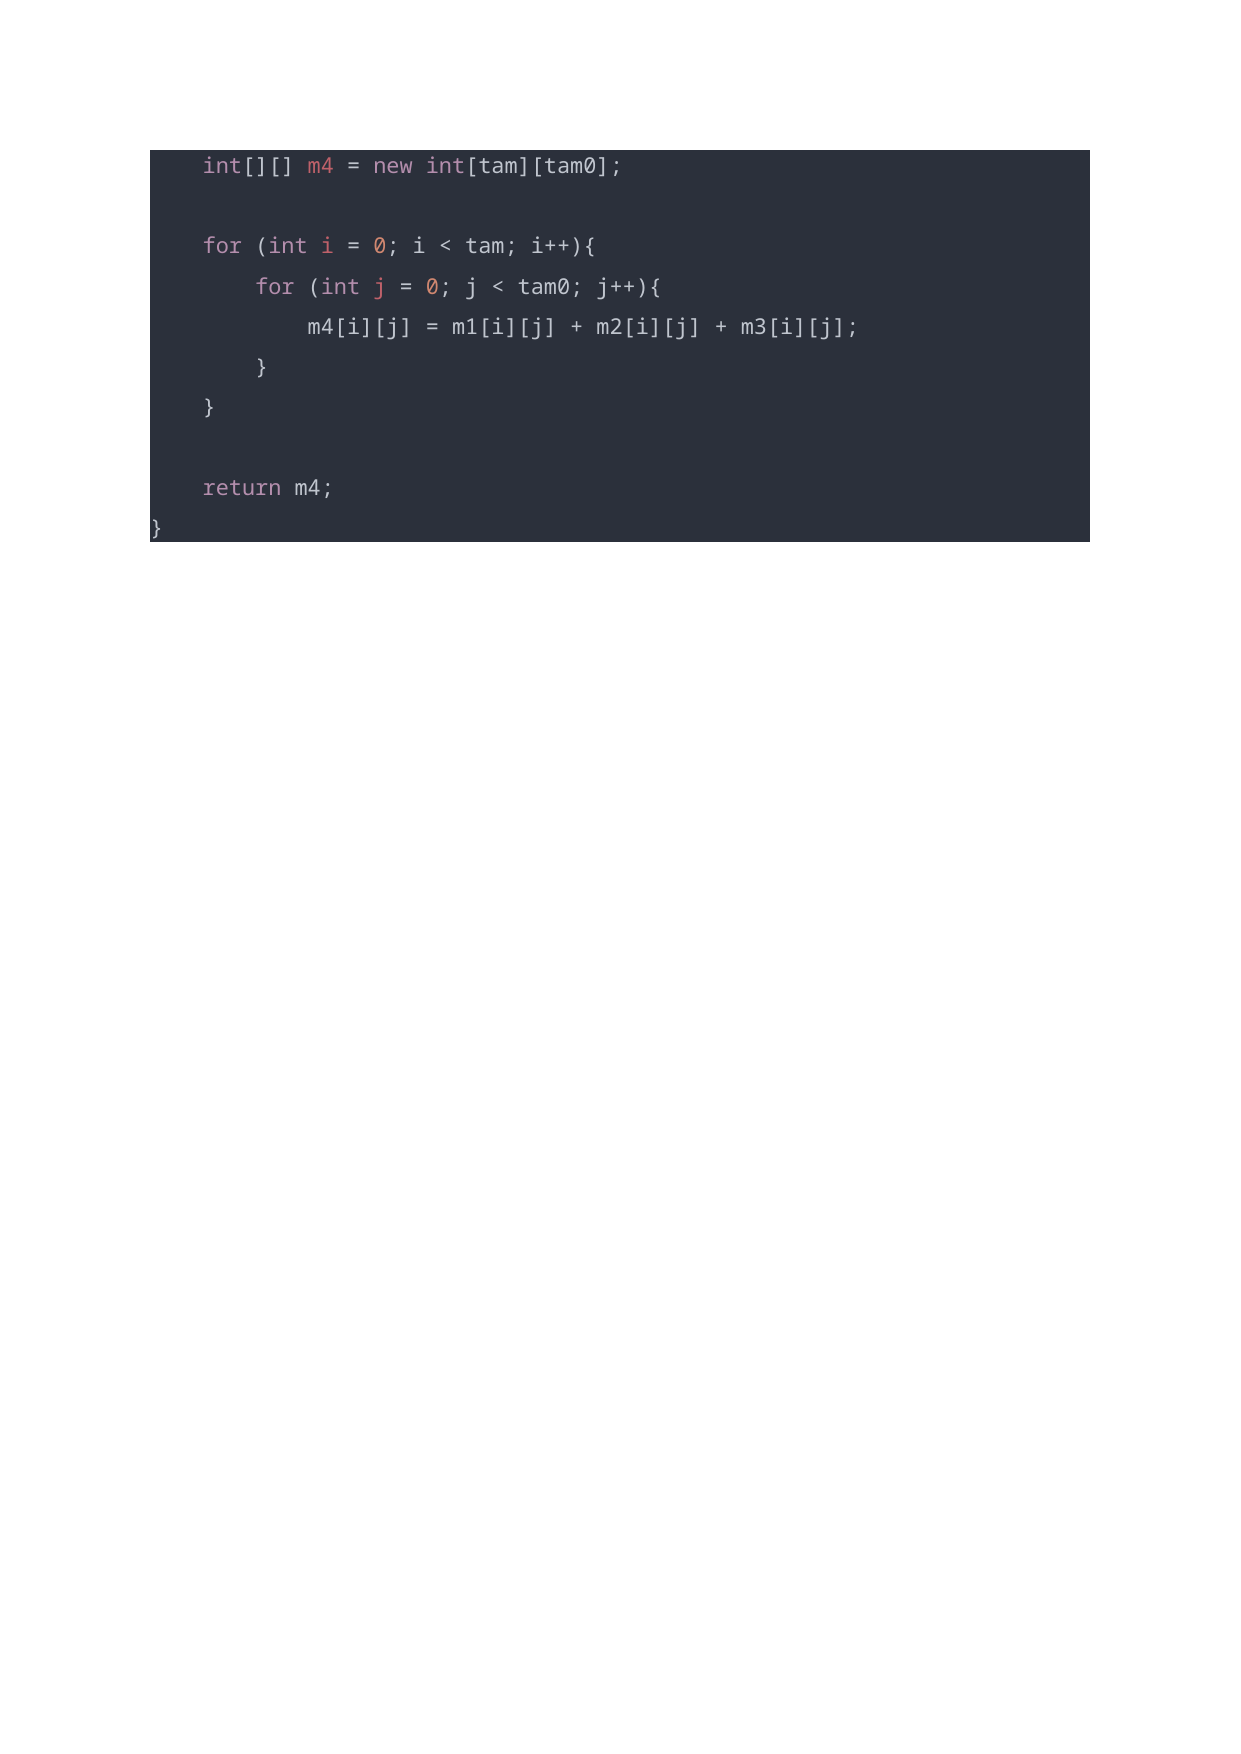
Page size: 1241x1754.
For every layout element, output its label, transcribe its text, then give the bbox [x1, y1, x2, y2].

text } [150, 351, 1090, 381]
text } [150, 512, 1090, 542]
text return m4; [150, 472, 1090, 501]
text int[][] m4 = new int[tam][tam0]; [150, 150, 1090, 180]
text for (int i = 0; i < tam; i++){ [150, 230, 1090, 260]
text for (int j = 0; j < tam0; j++){ [150, 271, 1090, 300]
text } [150, 391, 1090, 421]
text m4[i][j] = m1[i][j] + m2[i][j] + m3[i][j]; [150, 311, 1090, 341]
